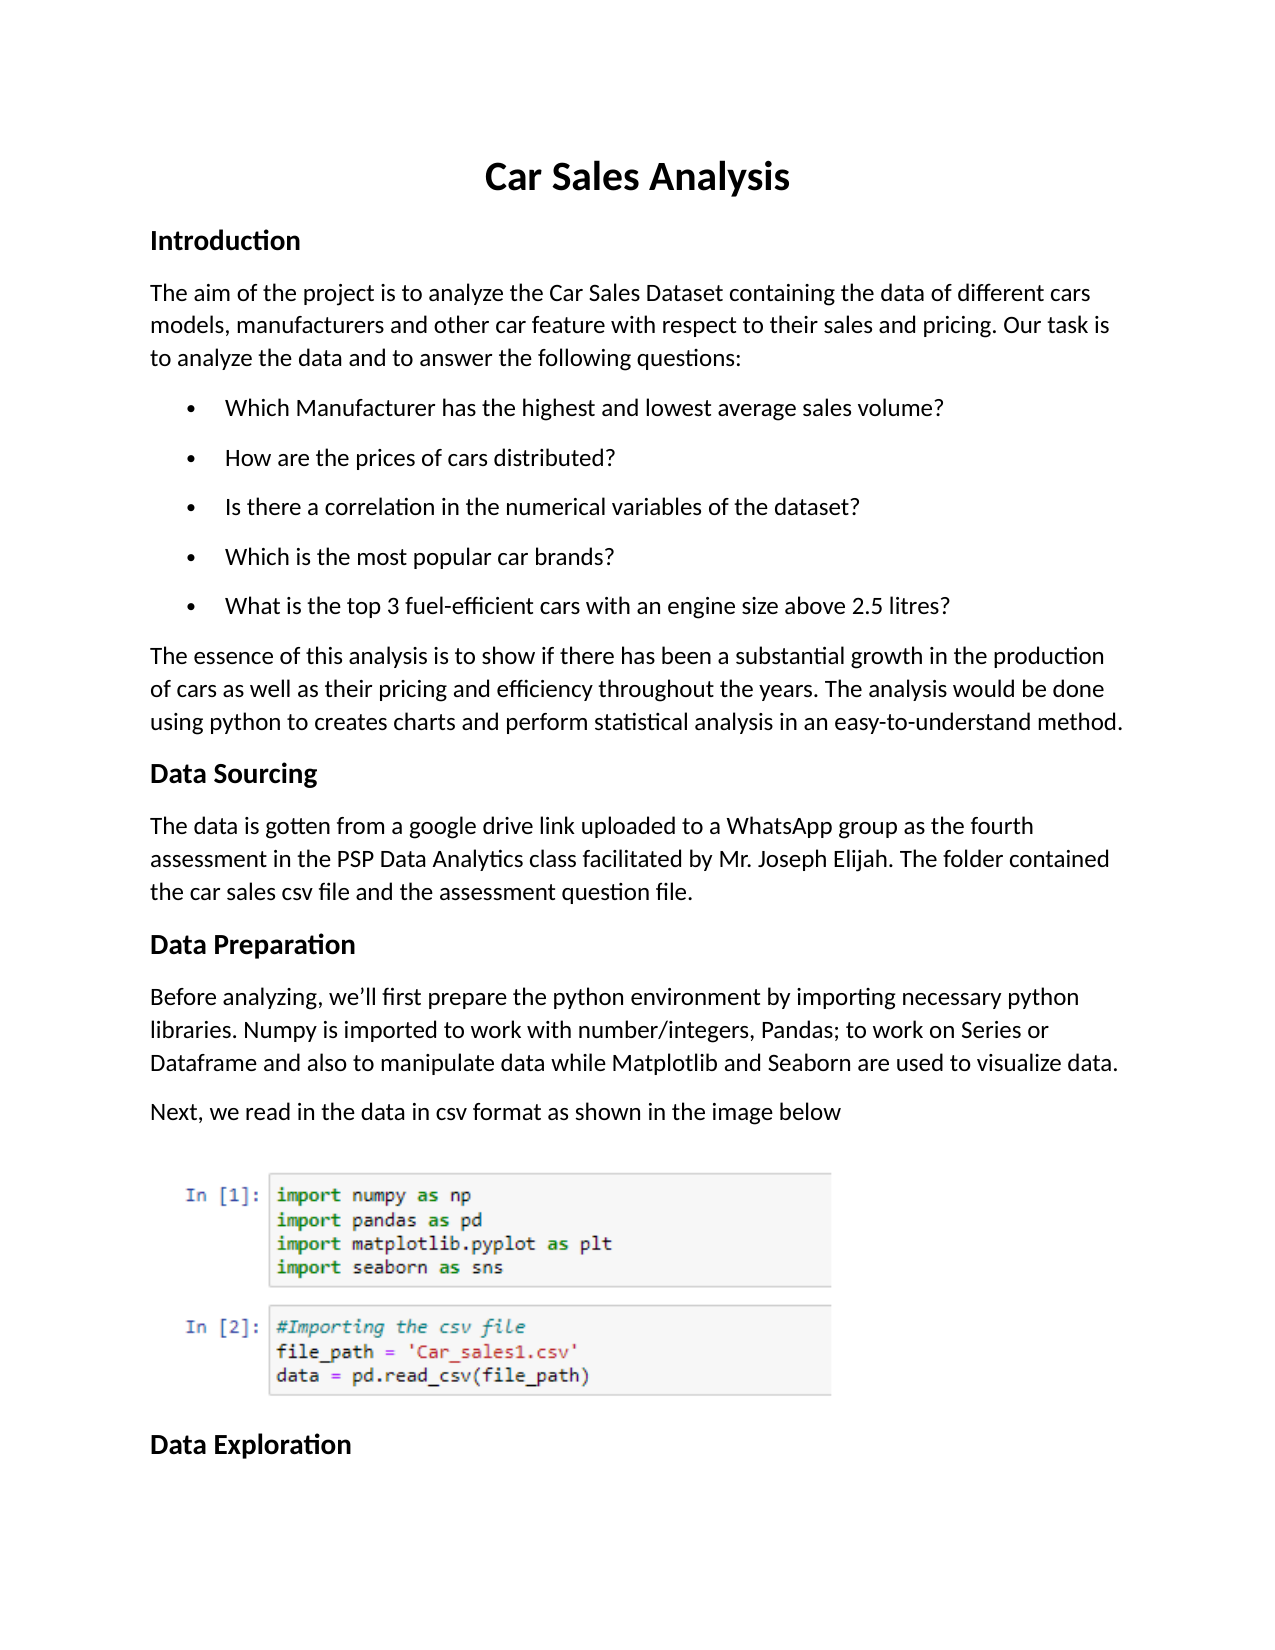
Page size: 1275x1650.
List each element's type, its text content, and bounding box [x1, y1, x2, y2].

text Next, we read in the data in csv format as shown in the image below [150, 1096, 1125, 1127]
text The data is gotten from a google drive link uploaded to a WhatsApp group as the fourth assessment in the PSP Data Analytics class facilitated by Mr. Joseph Elijah. The folder contained the car sales csv file and the assessment question file. [150, 811, 1125, 907]
text Data Preparation [150, 926, 1125, 962]
list What is the top 3 fuel-efficient cars with an engine size above 2.5 litres? [187, 590, 1125, 621]
list Which is the most popular car brands? [187, 541, 1125, 571]
text Car Sales Analysis [150, 150, 1125, 201]
list Which Manufacturer has the highest and lowest average sales volume? [187, 392, 1125, 423]
list Is there a correlation in the numerical variables of the dataset? [187, 491, 1125, 522]
list How are the prices of cars distributed? [187, 442, 1125, 472]
text Data Sourcing [150, 755, 1125, 791]
text The essence of this analysis is to show if there has been a substantial growth in the production of cars as well as their pricing and efficiency throughout the years. The analysis would be done using python to creates charts and perform statistical analysis in an easy-to-understand method. [150, 640, 1125, 736]
text Data Exploration [150, 1426, 1125, 1461]
picture [150, 1146, 832, 1407]
text Before analyzing, we’ll first prepare the python environment by importing necessary python libraries. Numpy is imported to work with number/integers, Pandas; to work on Series or Dataframe and also to manipulate data while Matplotlib and Seaborn are used to visualize data. [150, 981, 1125, 1077]
text The aim of the project is to analyze the Car Sales Dataset containing the data of different cars models, manufacturers and other car feature with respect to their sales and pricing. Our task is to analyze the data and to answer the following questions: [150, 277, 1125, 373]
text Introduction [150, 222, 1125, 257]
